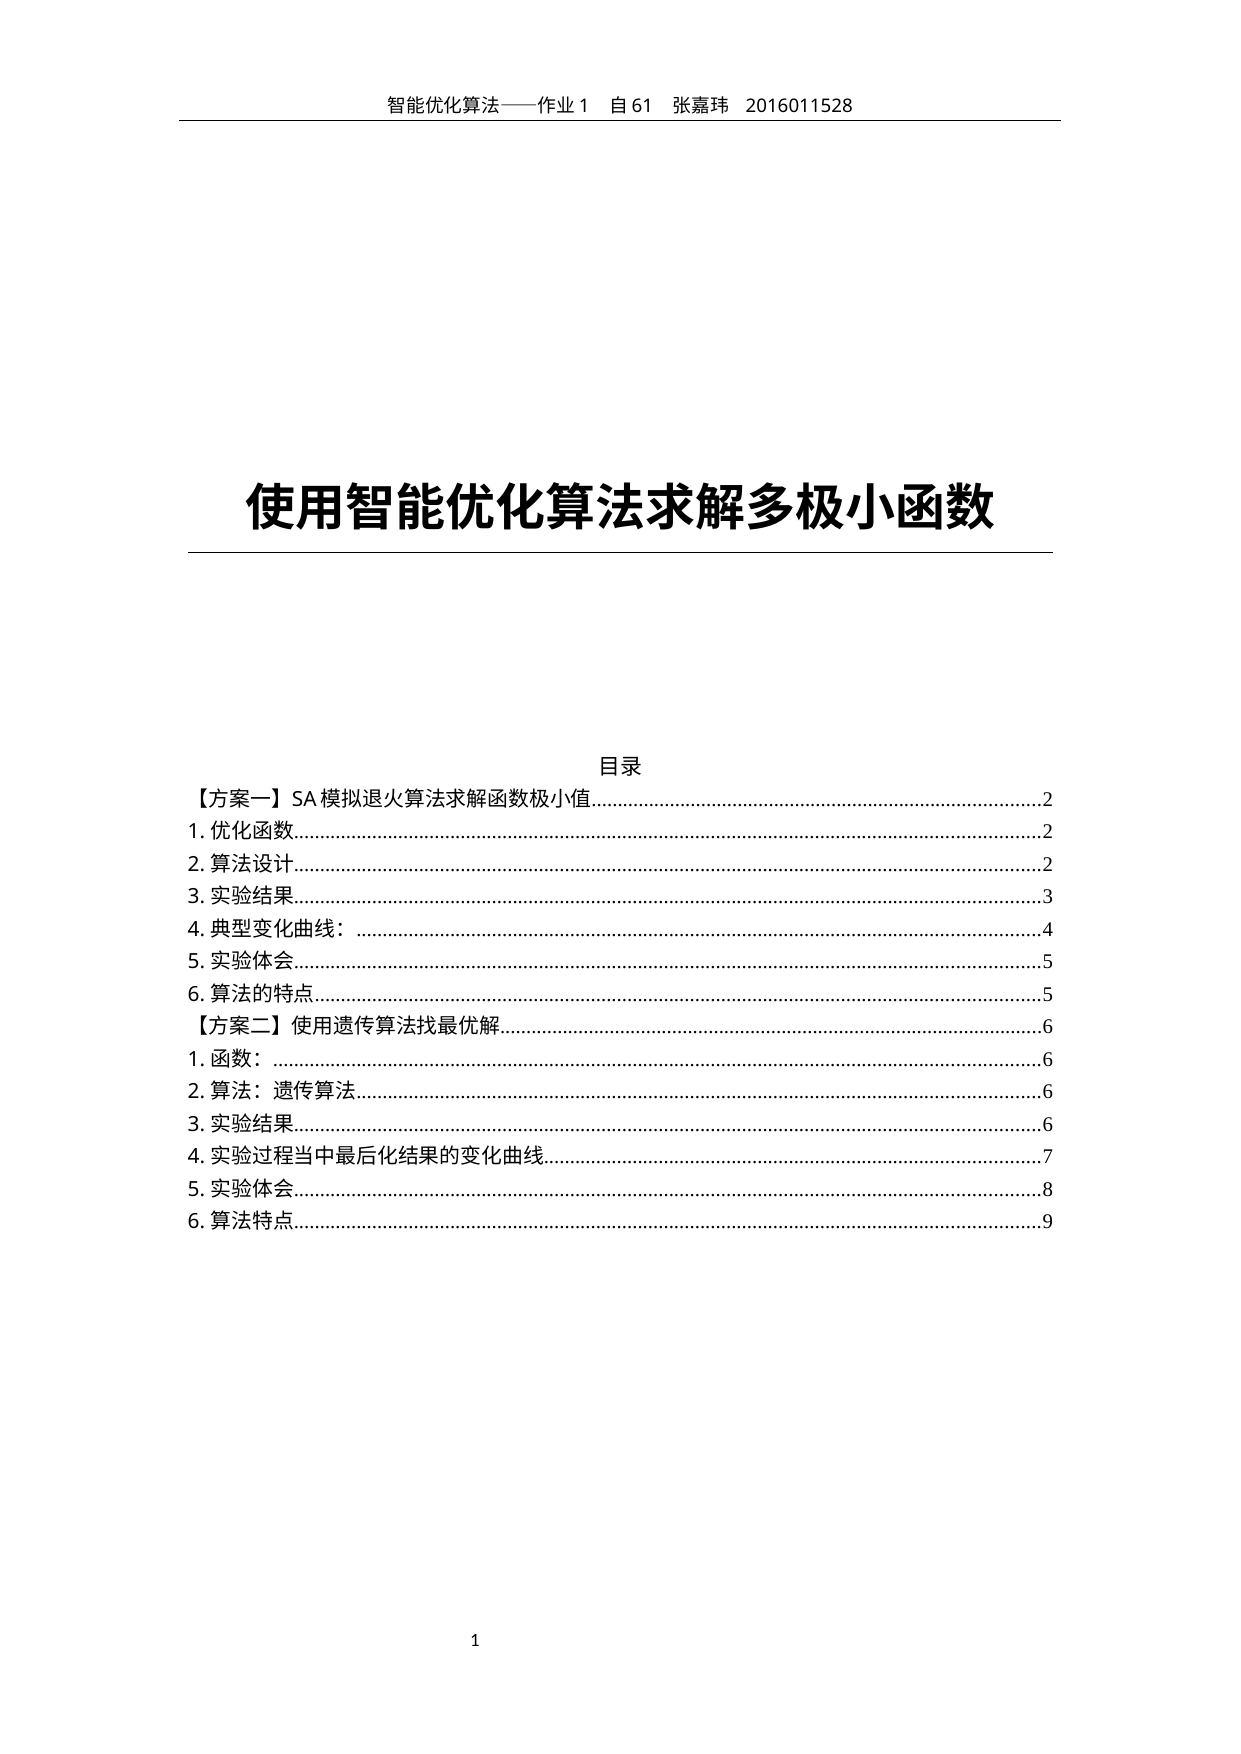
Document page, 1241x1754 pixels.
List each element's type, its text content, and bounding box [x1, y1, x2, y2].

text 使用智能优化算法求解多极小函数 [187, 455, 1053, 553]
